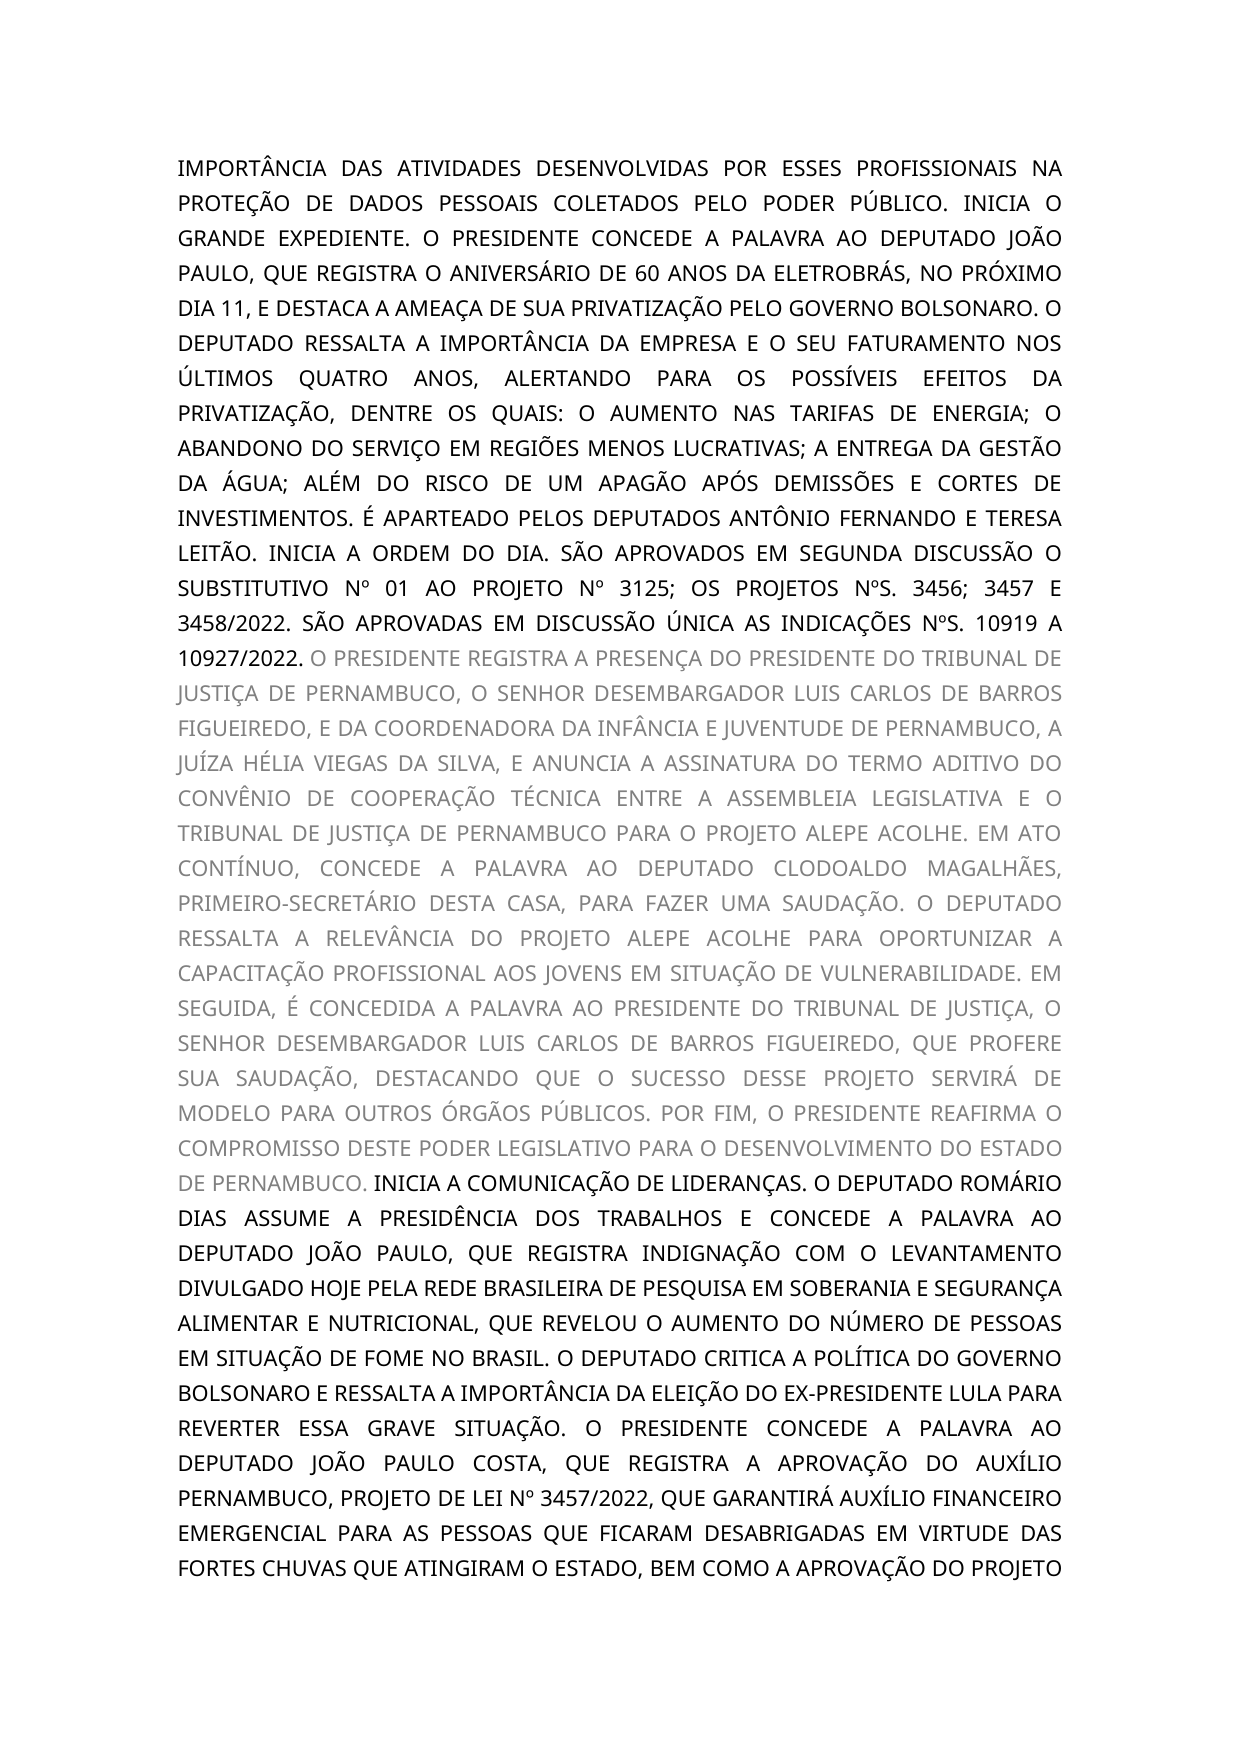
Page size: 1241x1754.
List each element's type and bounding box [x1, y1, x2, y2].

text [176, 148, 1063, 1583]
